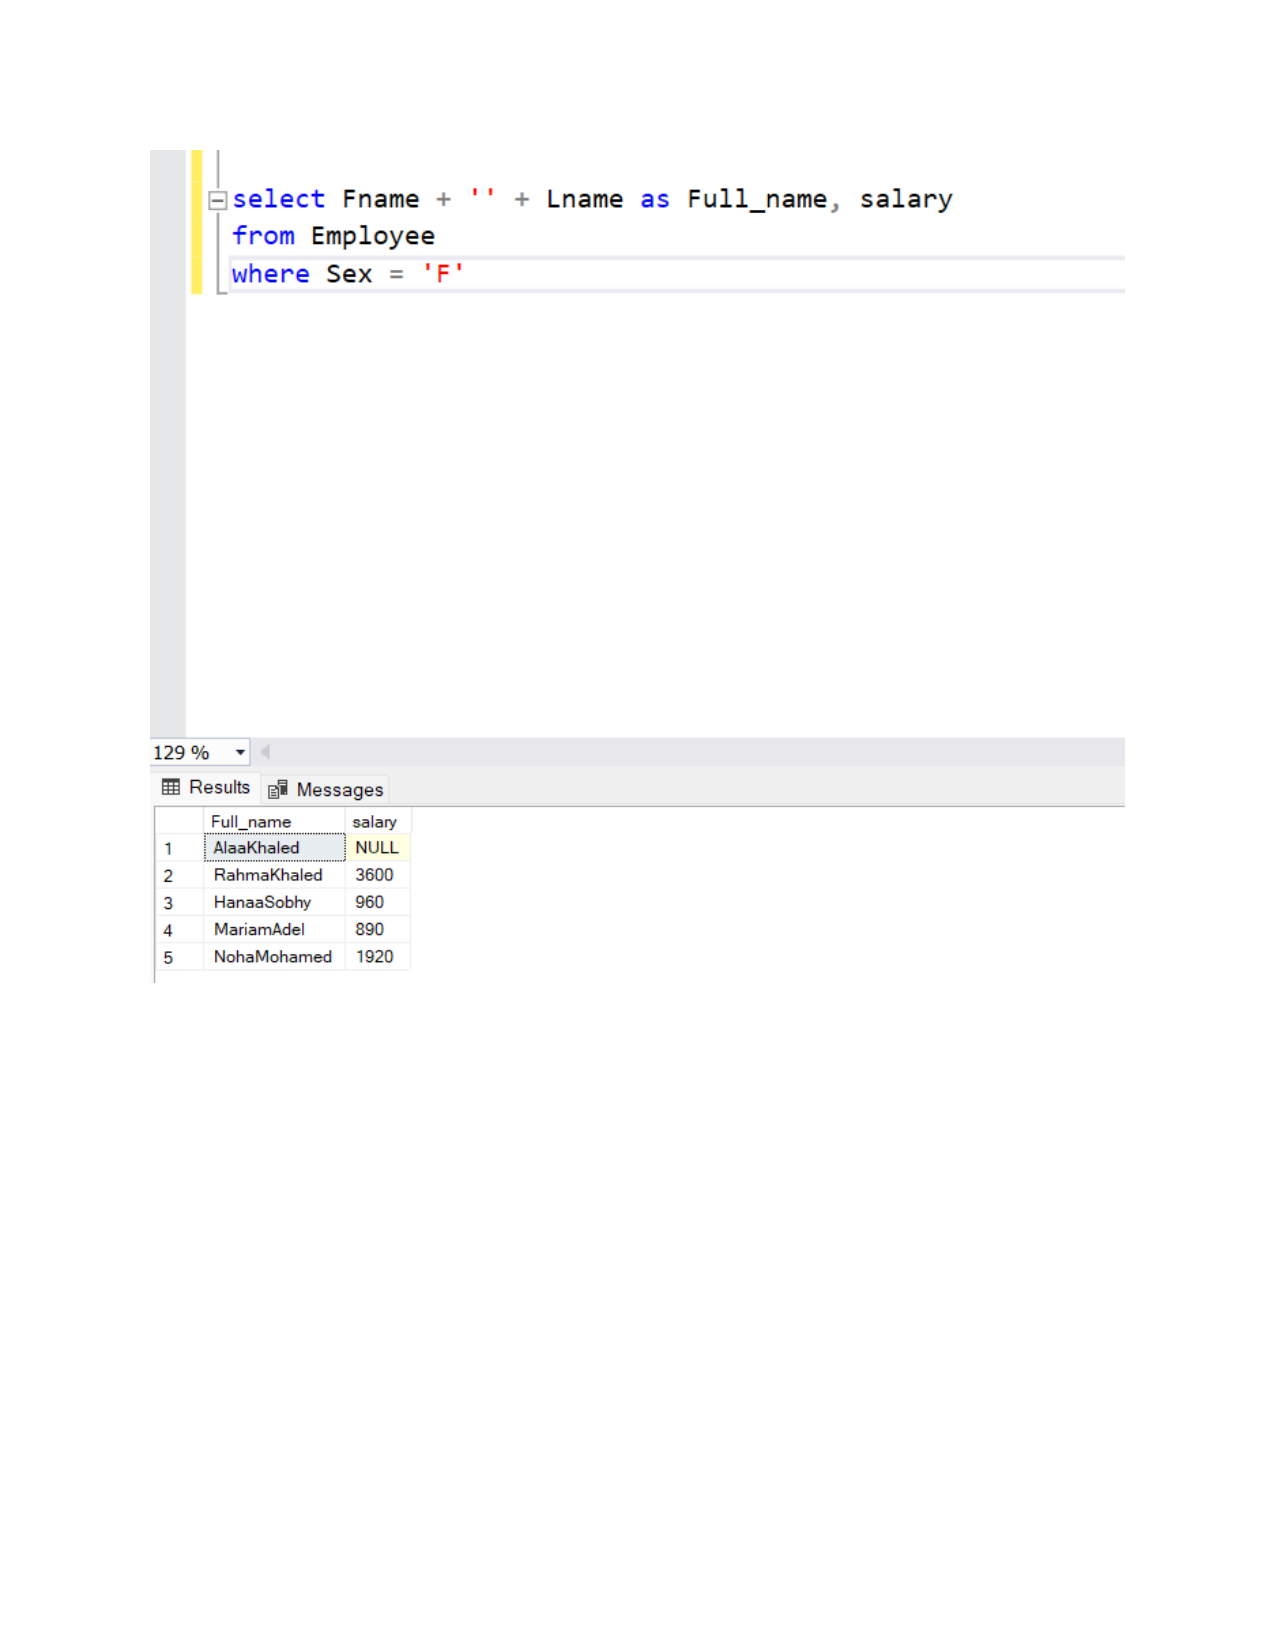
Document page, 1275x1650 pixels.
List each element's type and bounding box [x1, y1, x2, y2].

picture [150, 150, 1125, 983]
